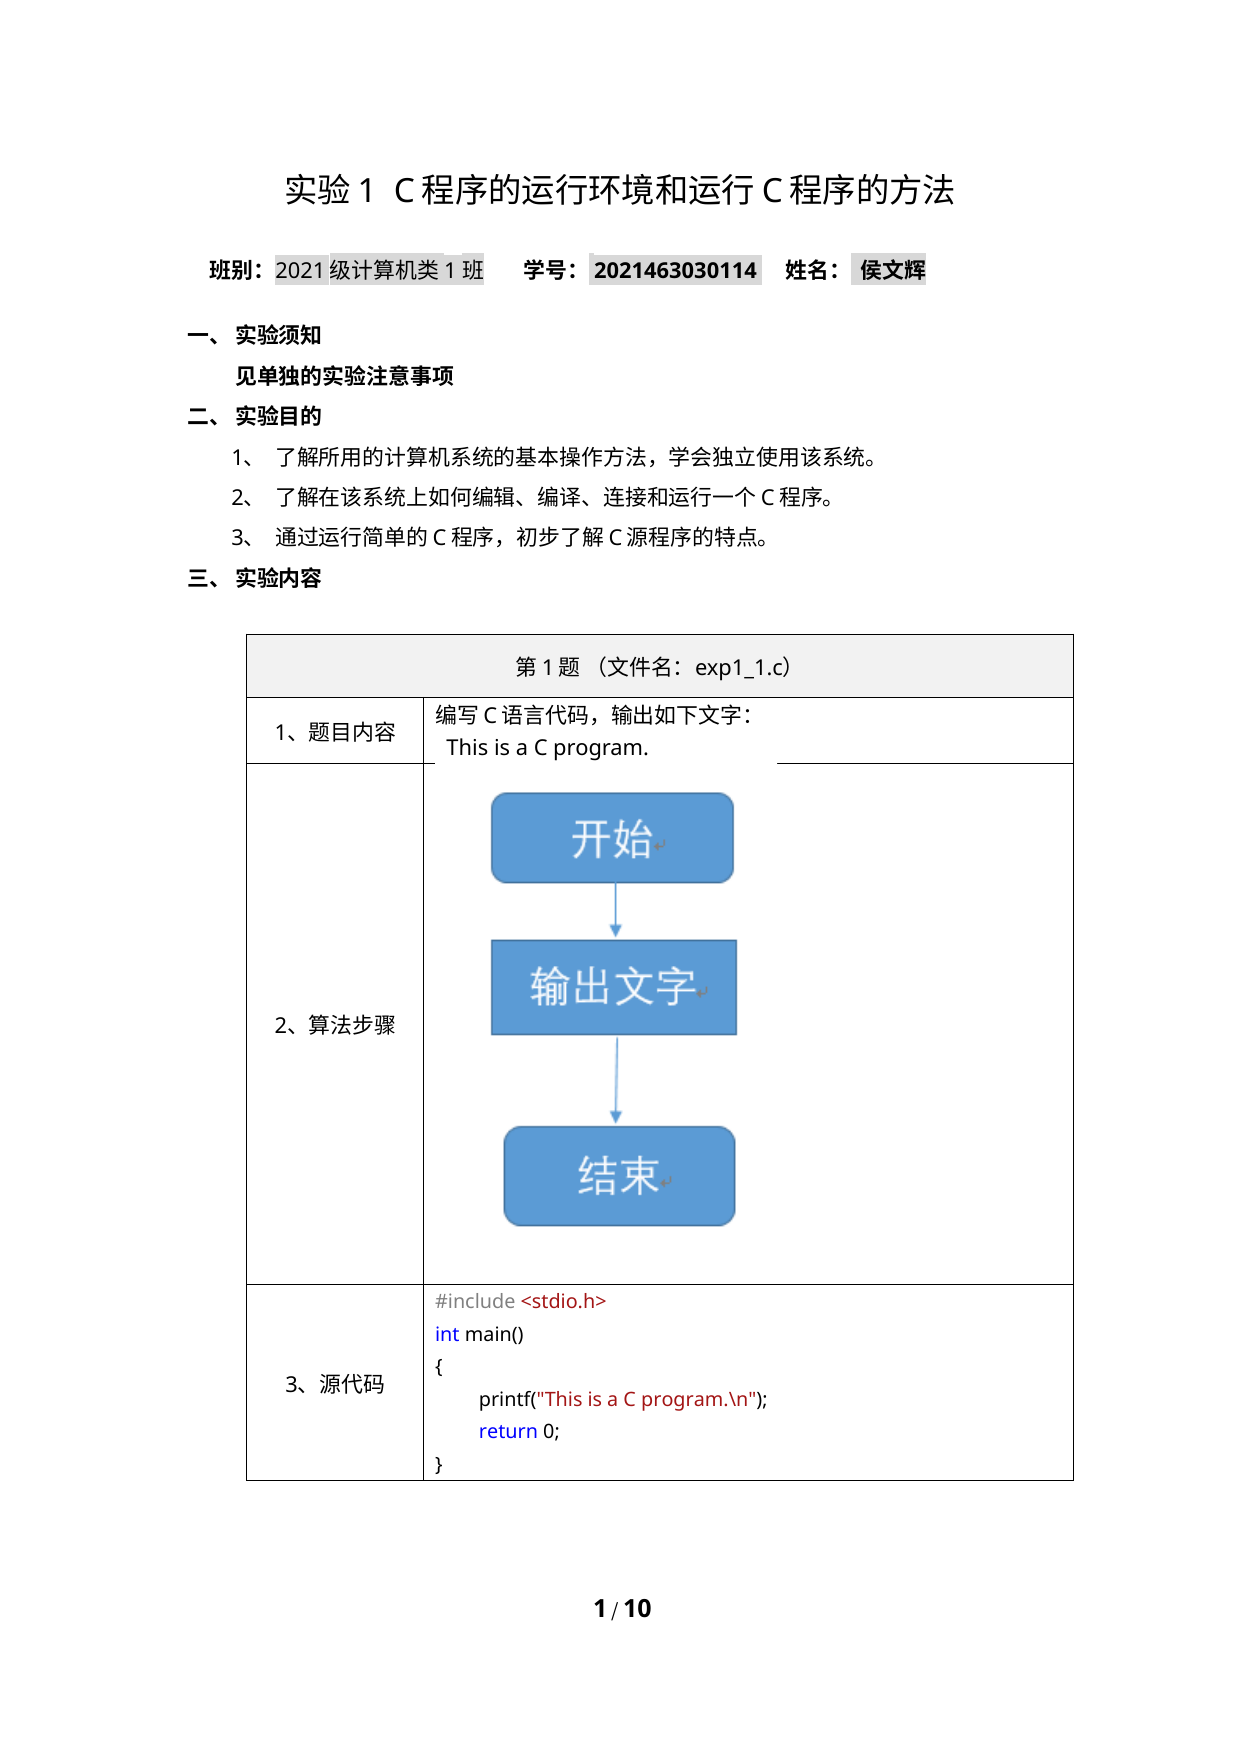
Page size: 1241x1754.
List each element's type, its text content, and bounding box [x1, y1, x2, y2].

list 通过运行简单的C程序，初步了解C源程序的特点。 [231, 520, 1053, 553]
list 见单独的实验注意事项 [235, 358, 1053, 391]
list 了解在该系统上如何编辑、编译、连接和运行一个C程序。 [231, 480, 1053, 512]
list 实验目的 [187, 399, 1053, 431]
table_cell 2、算法步骤 [247, 764, 423, 1284]
picture [435, 763, 778, 1261]
table_cell 1、题目内容 [247, 698, 423, 763]
table_cell [424, 764, 1073, 1284]
list 实验须知 [187, 318, 1053, 351]
table_cell 3、源代码 [247, 1285, 423, 1480]
table_cell 编写C语言代码，输出如下文字： This is a C program. [424, 698, 1073, 763]
text 班别：2021级计算机类 1 班 学号： 2021463030114 姓名： 侯文辉 [187, 253, 1053, 286]
text 实验1 C程序的运行环境和运行C程序的方法 [187, 156, 1053, 221]
list 实验内容 [187, 561, 1053, 593]
list 了解所用的计算机系统的基本操作方法，学会独立使用该系统。 [231, 439, 1053, 472]
table_cell #include <stdio.h> int main() { printf("This is a C program.\n"); return 0; } [424, 1285, 1073, 1480]
table_header 第1题 （文件名：exp1_1.c） [247, 635, 1073, 697]
